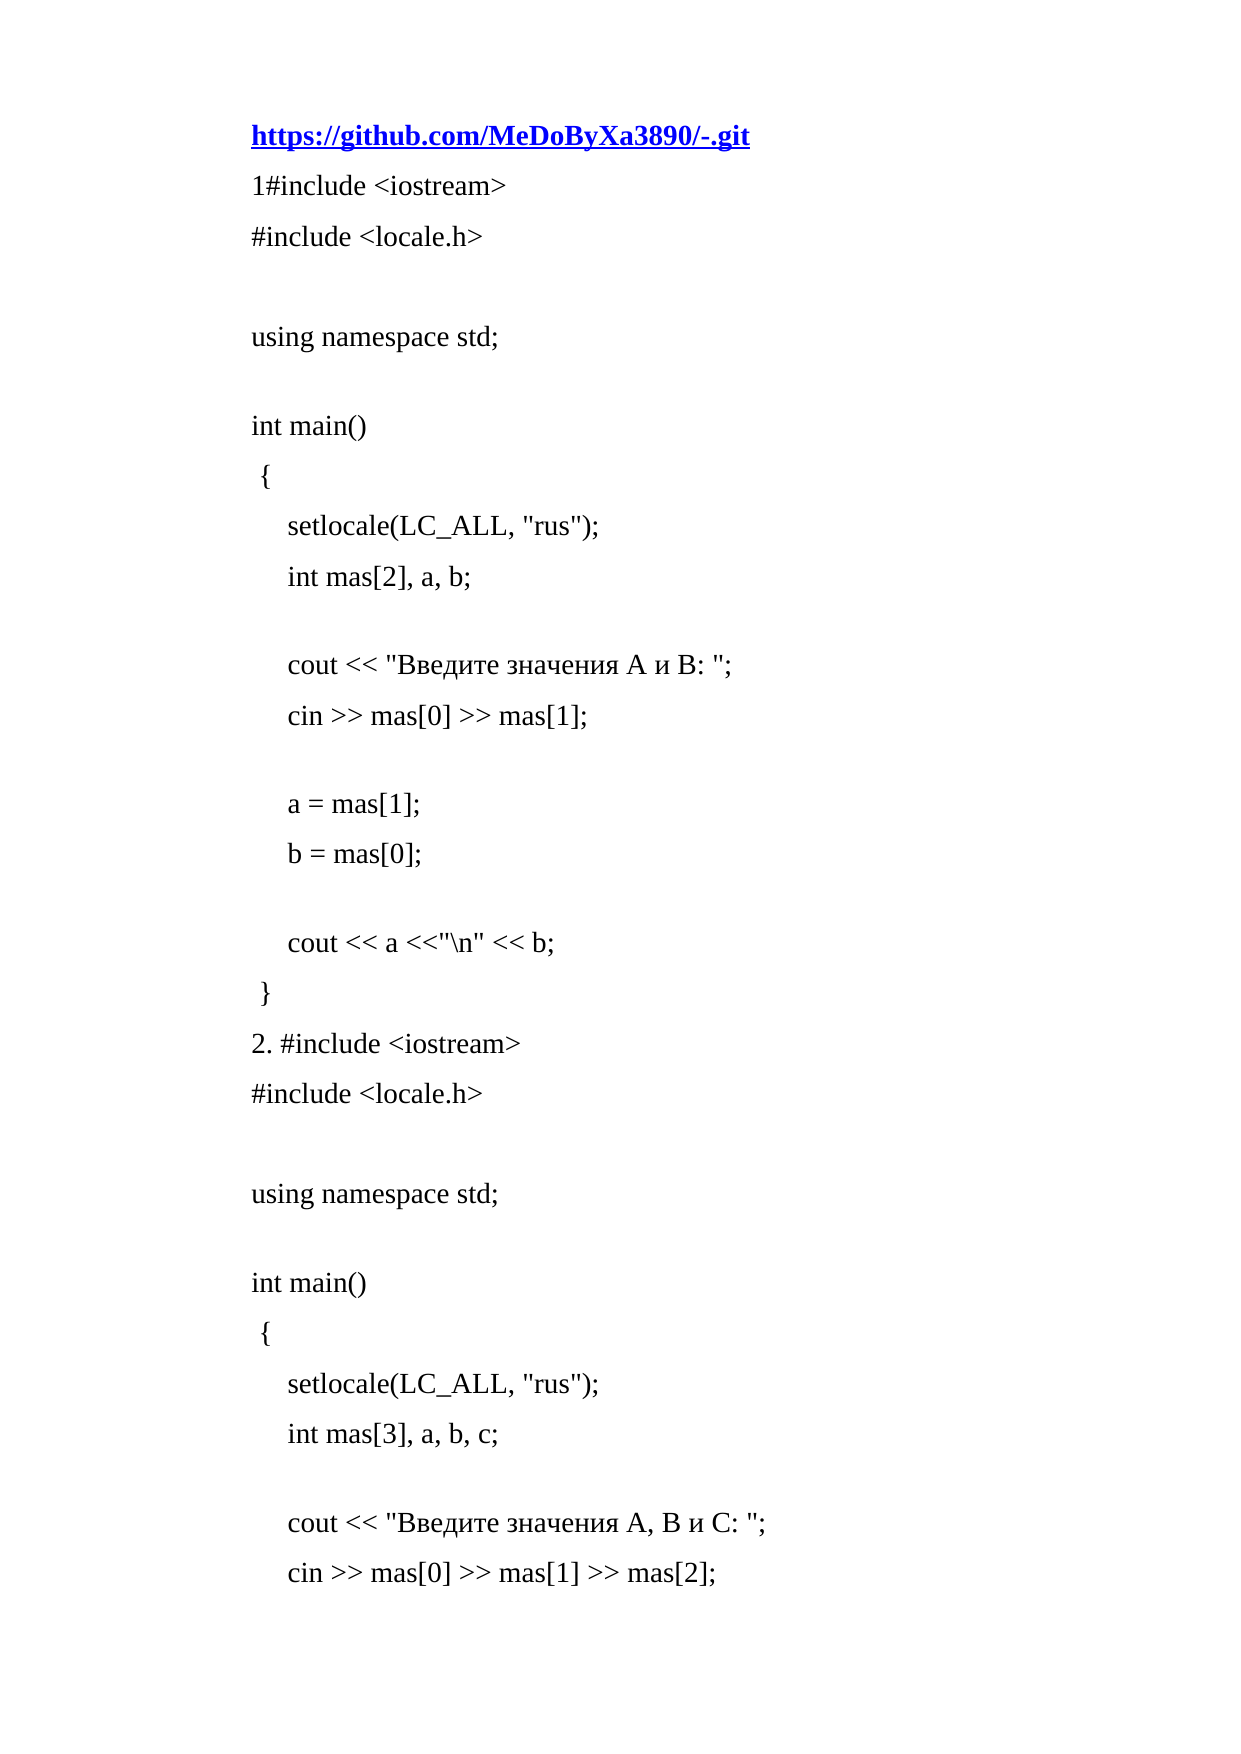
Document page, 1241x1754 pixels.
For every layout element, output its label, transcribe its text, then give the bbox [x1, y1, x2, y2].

text setlocale(LC_ALL, "rus"); [177, 508, 1152, 542]
text using namespace std; [177, 1177, 1152, 1210]
text b = mas[0]; [177, 837, 1152, 870]
text cin >> mas[0] >> mas[1]; [177, 698, 1152, 731]
text 1#include <iostream> [177, 168, 1152, 202]
text { [177, 1316, 1152, 1349]
text 2. #include <iostream> [177, 1026, 1152, 1059]
text #include <locale.h> [177, 1076, 1152, 1109]
text int main() [177, 408, 1152, 441]
text cin >> mas[0] >> mas[1] >> mas[2]; [177, 1555, 1152, 1588]
text #include <locale.h> [177, 219, 1152, 252]
text int mas[3], a, b, c; [177, 1416, 1152, 1450]
text https://github.com/MeDoByXa3890/-.git [177, 118, 1152, 152]
text cout << "Введите значения А и В: "; [177, 647, 1152, 681]
text cout << "Введите значения А, В и С: "; [177, 1505, 1152, 1538]
text int main() [177, 1265, 1152, 1299]
text int mas[2], a, b; [177, 559, 1152, 592]
text } [177, 975, 1152, 1009]
text a = mas[1]; [177, 786, 1152, 820]
text { [177, 458, 1152, 492]
text cout << a <<"\n" << b; [177, 925, 1152, 959]
text using namespace std; [177, 319, 1152, 353]
text setlocale(LC_ALL, "rus"); [177, 1366, 1152, 1399]
